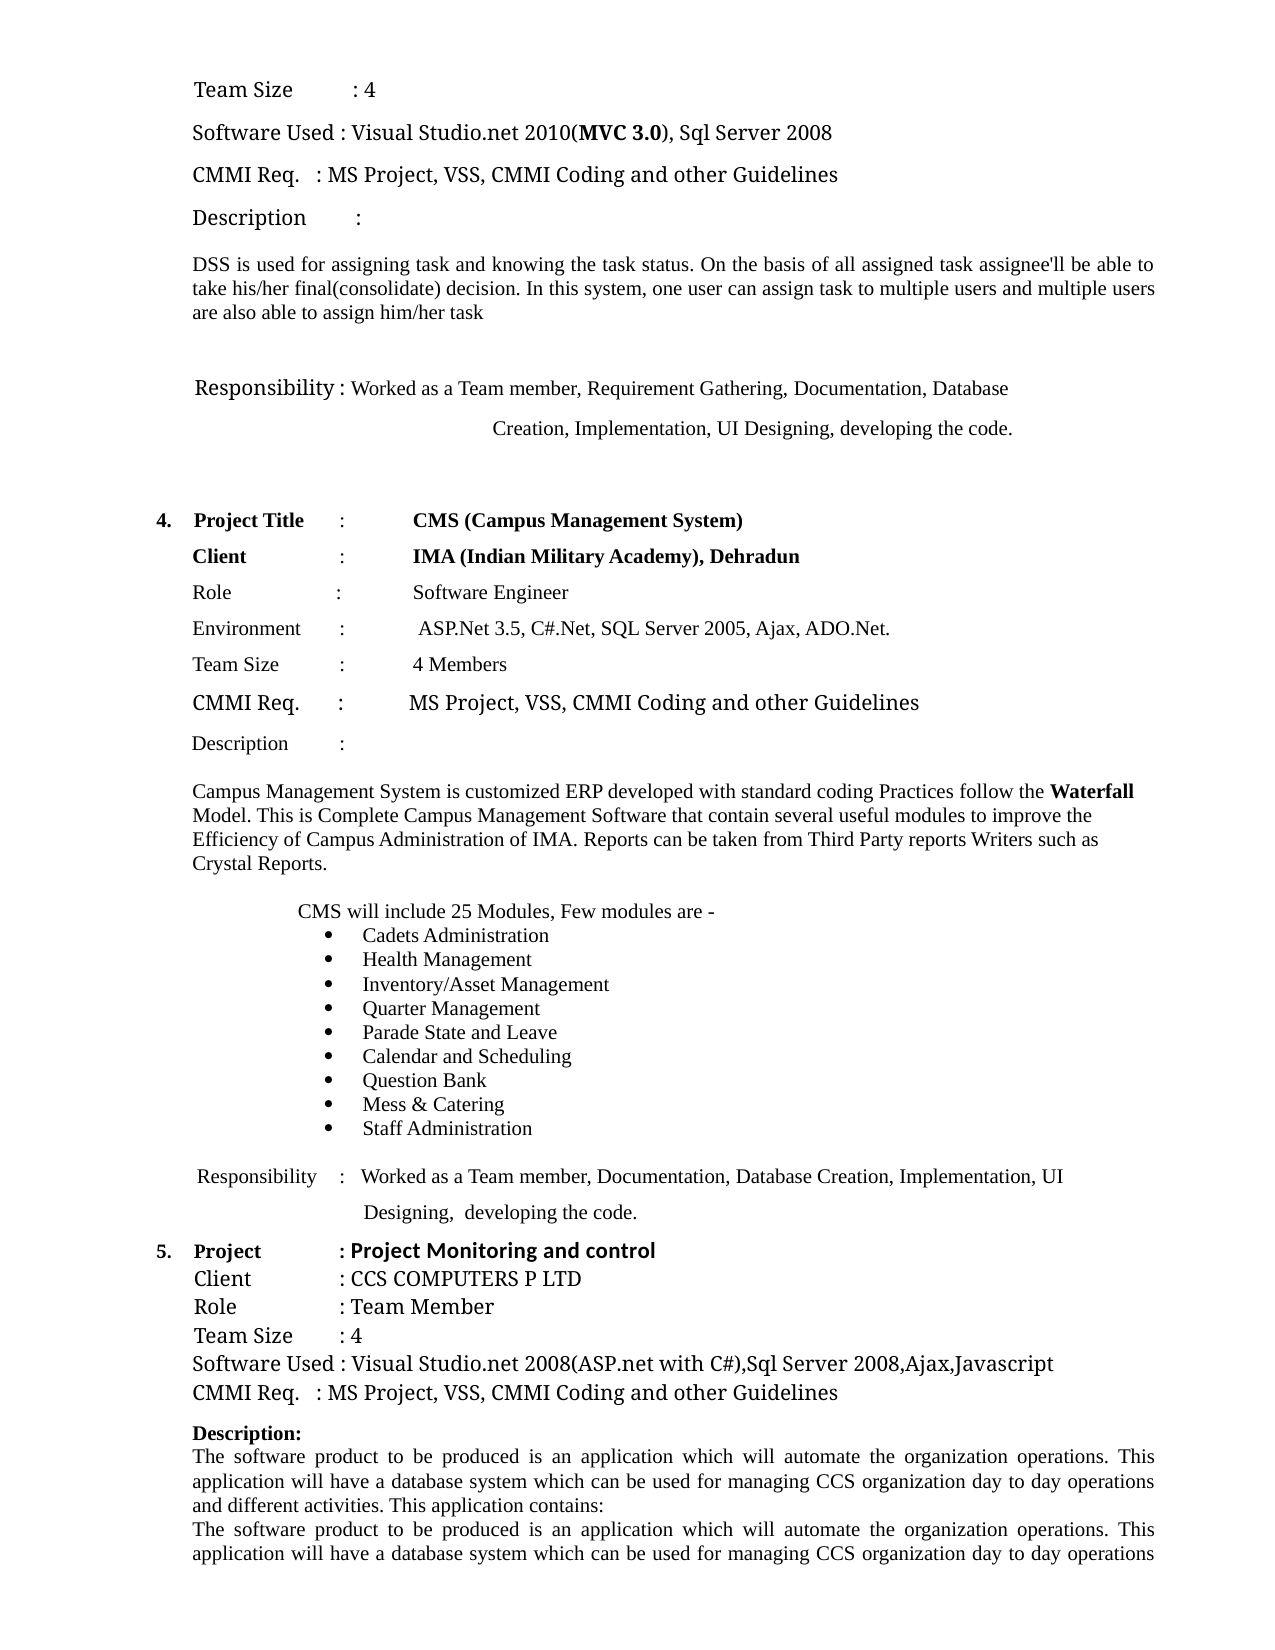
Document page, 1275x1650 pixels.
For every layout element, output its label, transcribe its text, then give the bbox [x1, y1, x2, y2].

list Quarter Management [325, 996, 1156, 1019]
text Role : Software Engineer [192, 580, 1156, 604]
list Staff Administration [325, 1116, 1156, 1140]
list Question Bank [325, 1068, 1156, 1092]
list Inventory/Asset Management [325, 971, 1156, 996]
list Parade State and Leave [325, 1019, 1156, 1044]
list Health Management [325, 947, 1156, 971]
text Description : [118, 731, 1156, 755]
text Campus Management System is customized ERP developed with standard coding Practices follow the Waterfall Model. This is Complete Campus Management Software that contain several useful modules to improve the Efficiency of Campus Administration of IMA. Reports can be taken from Third Party reports Writers such as Crystal Reports. [192, 779, 1156, 875]
list Project : Project Monitoring and control [156, 1236, 1156, 1264]
text Environment : ASP.Net 3.5, C#.Net, SQL Server 2005, Ajax, ADO.Net. [192, 616, 1156, 640]
list CMMI Req. : MS Project, VSS, CMMI Coding and other Guidelines [192, 1378, 1156, 1406]
list Role : Team Member [193, 1292, 1156, 1321]
list Calendar and Scheduling [325, 1044, 1156, 1068]
text Client : IMA (Indian Military Academy), Dehradun [192, 544, 1156, 568]
text Description: [192, 1420, 1156, 1444]
text Team Size : 4 Members [192, 652, 1156, 676]
list Software Used : Visual Studio.net 2010(MVC 3.0), Sql Server 2008 [192, 118, 1156, 146]
list Software Used : Visual Studio.net 2008(ASP.net with C#),Sql Server 2008,Ajax,Javascript [192, 1349, 1156, 1378]
text Responsibility : Worked as a Team member, Documentation, Database Creation, Implementation, UI [118, 1164, 1156, 1188]
text DSS is used for assigning task and knowing the task status. On the basis of all assigned task assignee'll be able to take his/her final(consolidate) decision. In this system, one user can assign task to multiple users and multiple users are also able to assign him/her task [192, 252, 1156, 324]
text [192, 1517, 1156, 1565]
list Team Size : 4 [193, 75, 1156, 103]
text Designing, developing the code. [118, 1200, 1156, 1224]
list Cadets Administration [325, 923, 1156, 947]
list CMMI Req. : MS Project, VSS, CMMI Coding and other Guidelines [192, 688, 1156, 717]
list Team Size : 4 [193, 1321, 1156, 1349]
text Responsibility : Worked as a Team member, Requirement Gathering, Documentation, Database [118, 373, 1156, 402]
text CMS will include 25 Modules, Few modules are - [118, 899, 1156, 923]
list Client : CCS COMPUTERS P LTD [193, 1264, 1156, 1292]
list Mess & Catering [325, 1092, 1156, 1116]
list CMMI Req. : MS Project, VSS, CMMI Coding and other Guidelines [192, 160, 1156, 189]
list Description : [192, 203, 1156, 231]
text Creation, Implementation, UI Designing, developing the code. [118, 416, 1156, 440]
list Project Title : CMS (Campus Management System) [156, 508, 1156, 532]
